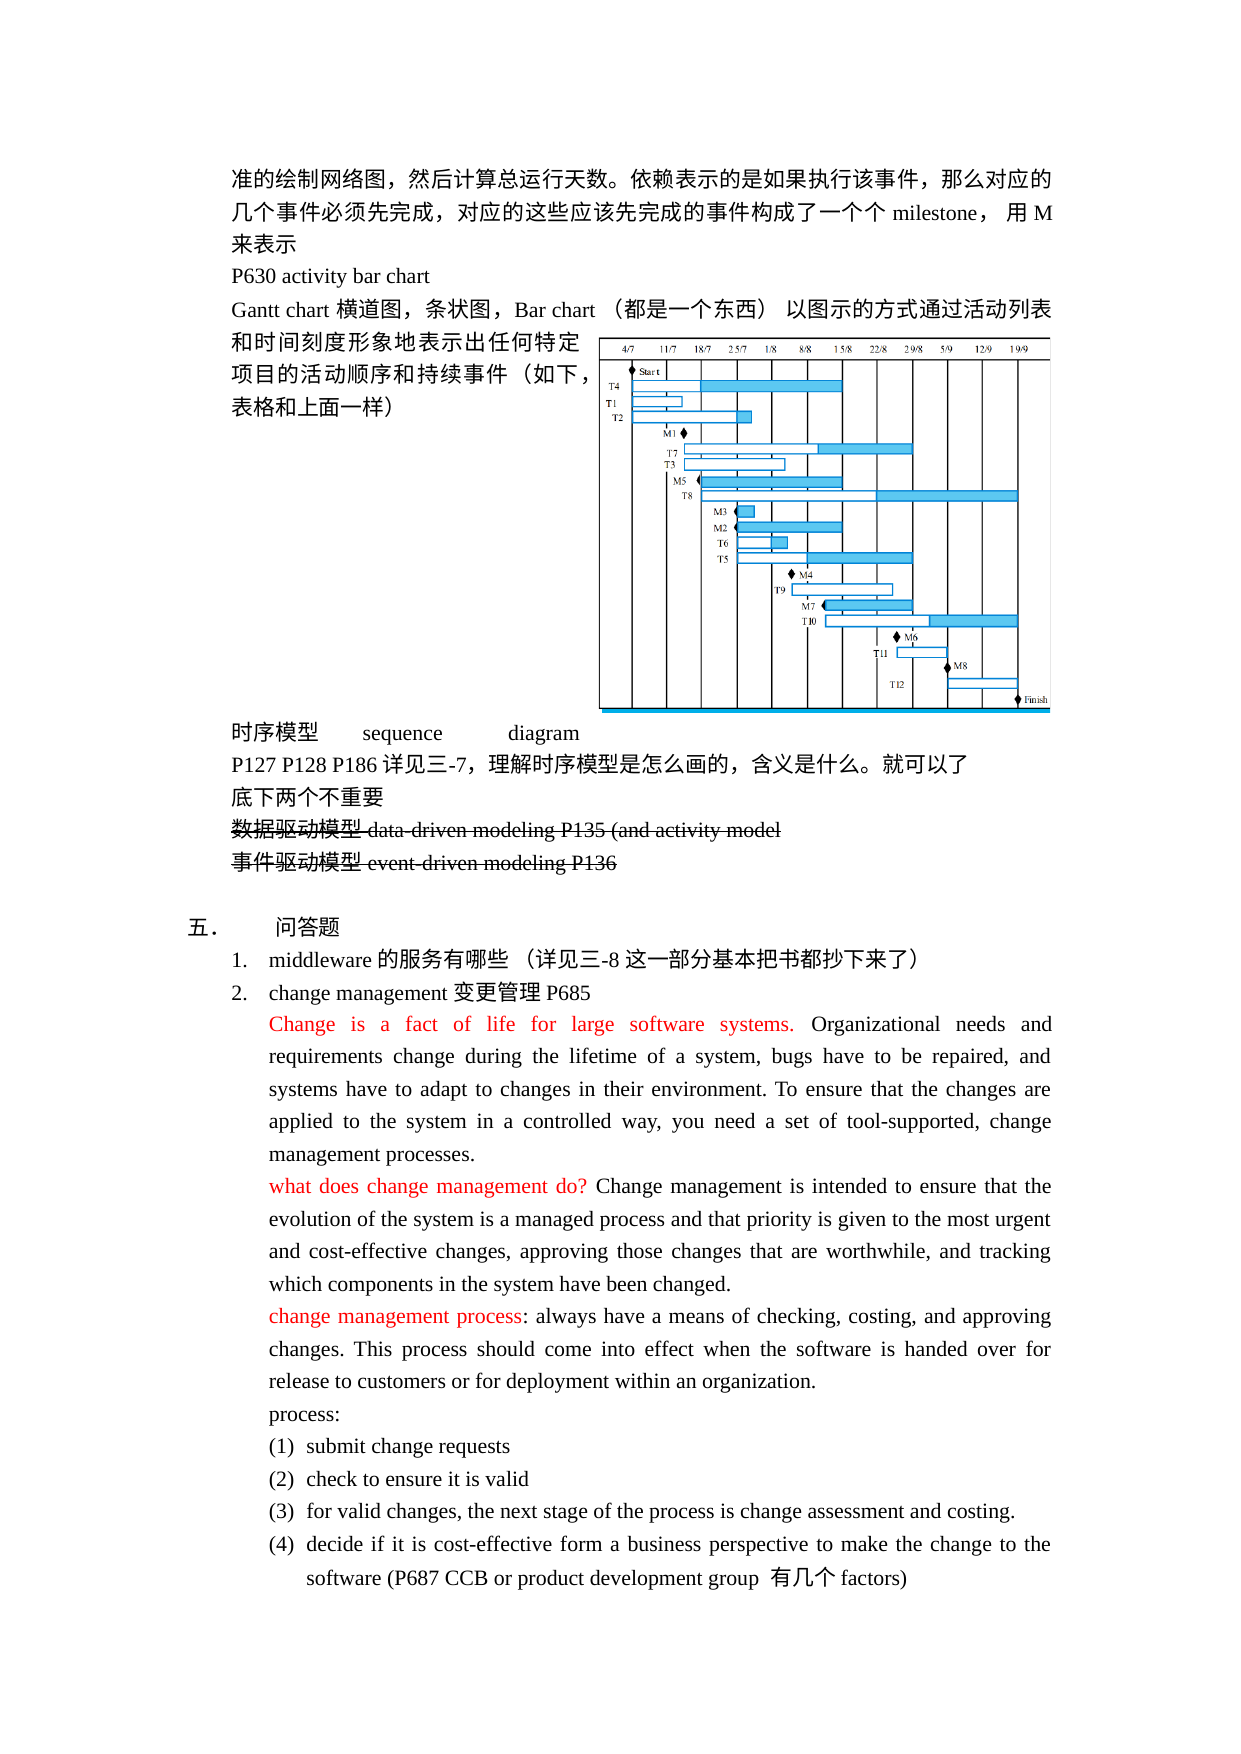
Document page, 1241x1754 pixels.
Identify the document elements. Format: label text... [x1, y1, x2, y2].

list middleware 的服务有哪些 （详见三-8 这一部分基本把书都抄下来了） [231, 942, 1053, 974]
list 时序模型 sequence diagram P127 P128 P186 详见三-7，理解时序模型是怎么画的，含义是什么。就可以了 [231, 714, 1053, 779]
list 底下两个不重要 [231, 779, 1053, 812]
list 在项目管理中的，列出每一个事件的持续时间和依赖（先行事件），然后可以精准的绘制网络图，然后计算总运行天数。依赖表示的是如果执行该事件，那么对应的几个事件必须先完成，对应的这些应该先完成的事件构成了一个个milestone， 用M来表示 [231, 162, 1053, 259]
list for valid changes, the next stage of the process is change assessment and costing. [269, 1494, 1053, 1527]
list change management 变更管理 P685 [231, 974, 1053, 1007]
list check to ensure it is valid [269, 1462, 1053, 1494]
list 事件驱动模型 event-driven modeling P136 [231, 844, 1053, 877]
list decide if it is cost-effective form a business perspective to make the change to the software (P687 CCB or product development group 有几个factors) [269, 1527, 1053, 1592]
list process: [269, 1397, 1053, 1429]
list what does change management do? Change management is intended to ensure that the evolution of the system is a managed process and that priority is given to the most urgent and cost-effective changes, approving those changes that are worthwhile, and tracking which components in the system have been changed. [269, 1169, 1053, 1299]
list Change is a fact of life for large software systems. Organizational needs and requirements change during the lifetime of a system, bugs have to be repaired, and systems have to adapt to changes in their environment. To ensure that the changes are applied to the system in a controlled way, you need a set of tool-supported, change management processes. [269, 1007, 1053, 1169]
list change management process: always have a means of checking, costing, and approving changes. This process should come into effect when the software is handed over for release to customers or for deployment within an organization. [269, 1299, 1053, 1397]
list Gantt chart 横道图，条状图，Bar chart （都是一个东西） 以图示的方式通过活动列表和时间刻度形象地表示出任何特定项目的活动顺序和持续事件（如下，表格和上面一样） [231, 292, 1053, 422]
list P630 activity bar chart [231, 259, 1053, 292]
list submit change requests [269, 1429, 1053, 1462]
list 问答题 [187, 909, 1053, 942]
list 数据驱动模型 data-driven modeling P135 (and activity model [231, 812, 1053, 844]
picture [597, 335, 1050, 714]
